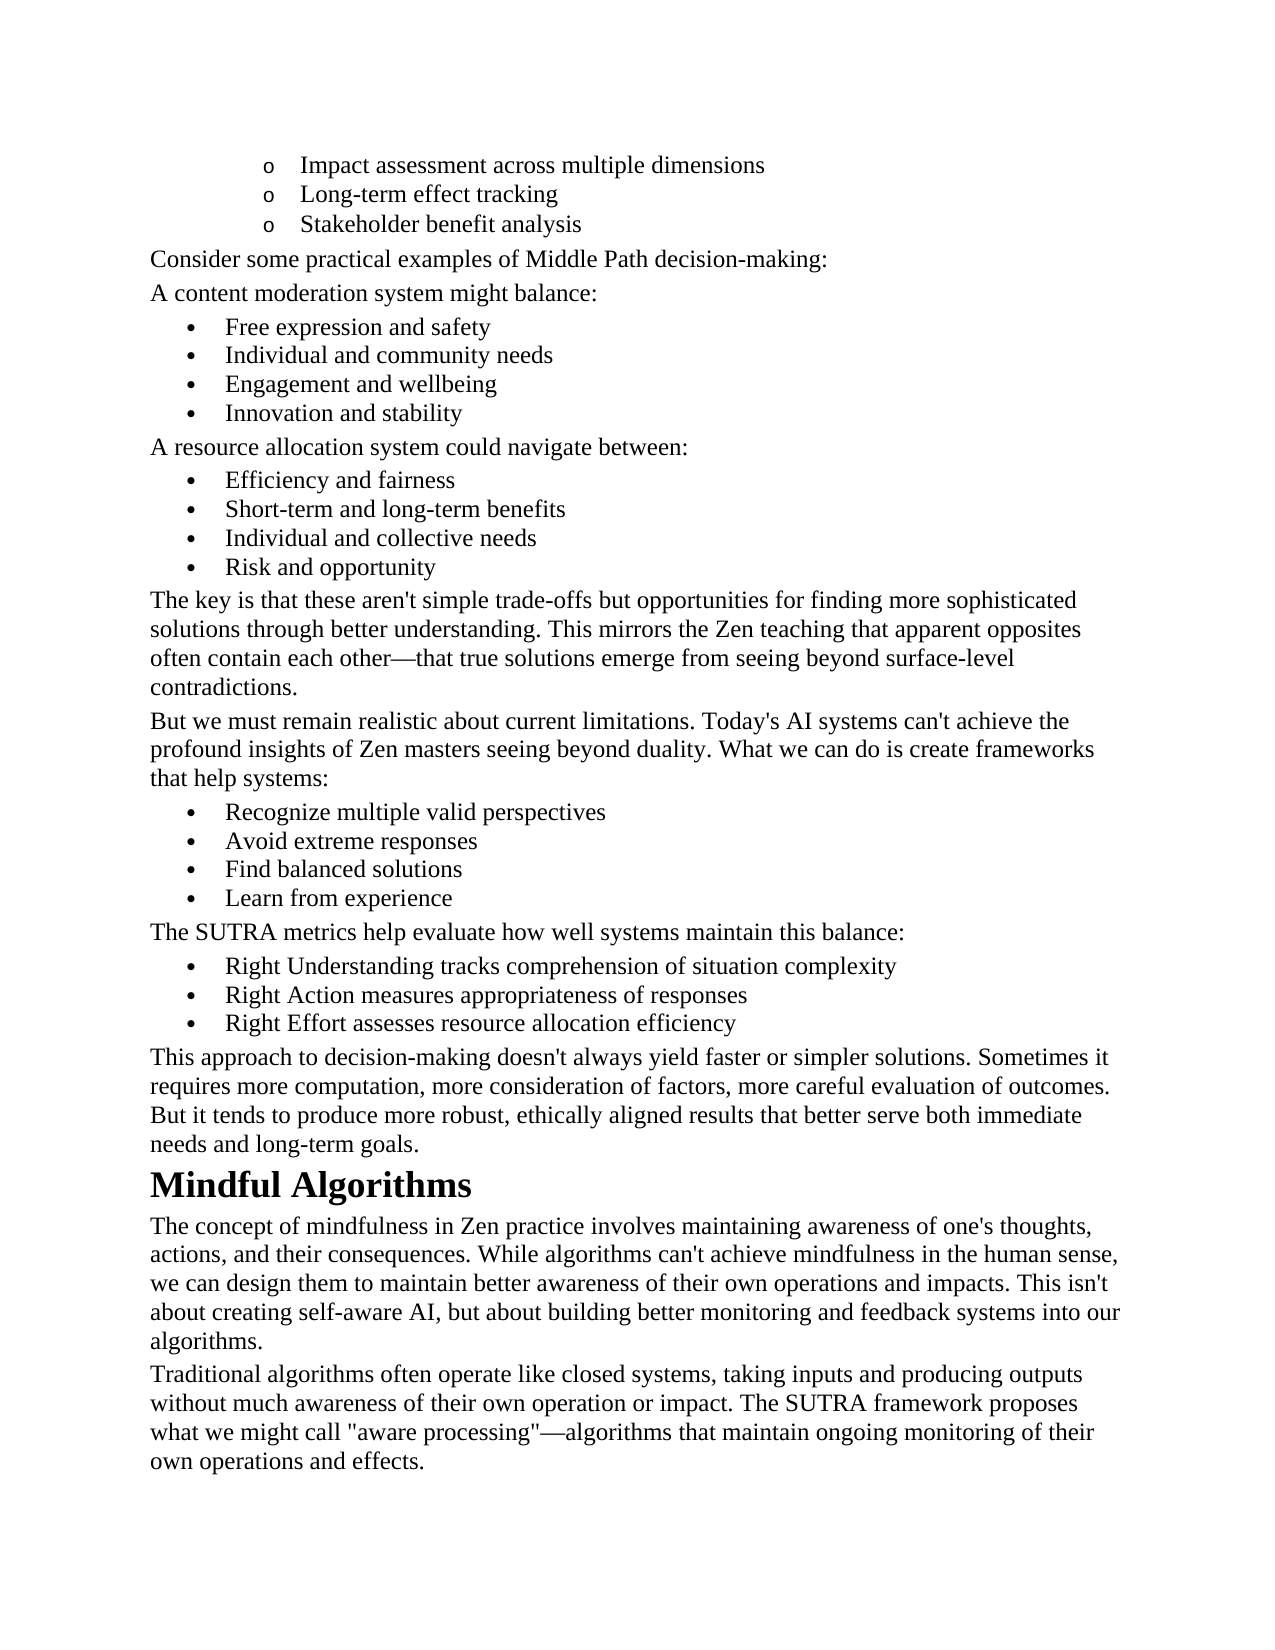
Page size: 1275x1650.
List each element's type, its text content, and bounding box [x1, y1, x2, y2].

text Consider some practical examples of Middle Path decision-making: [150, 244, 1125, 273]
text A content moderation system might balance: [150, 278, 1125, 306]
list Avoid extreme responses [187, 826, 1125, 854]
list Right Effort assesses resource allocation efficiency [187, 1008, 1125, 1037]
text The concept of mindfulness in Zen practice involves maintaining awareness of one's thoughts, actions, and their consequences. While algorithms can't achieve mindfulness in the human sense, we can design them to maintain better awareness of their own operations and impacts. This isn't about creating self-aware AI, but about building better monitoring and feedback systems into our algorithms. [150, 1211, 1125, 1354]
list Long-term effect tracking [262, 179, 1125, 209]
list Short-term and long-term benefits [187, 494, 1125, 523]
text A resource allocation system could navigate between: [150, 432, 1125, 460]
text But we must remain realistic about current limitations. Today's AI systems can't achieve the profound insights of Zen masters seeing beyond duality. What we can do is create frameworks that help systems: [150, 706, 1125, 792]
list Individual and community needs [187, 340, 1125, 369]
text The key is that these aren't simple trade-offs but opportunities for finding more sophisticated solutions through better understanding. This mirrors the Zen teaching that apparent opposites often contain each other—that true solutions emerge from seeing beyond surface-level contradictions. [150, 586, 1125, 701]
list Stakeholder benefit analysis [262, 209, 1125, 239]
list Recognize multiple valid perspectives [187, 797, 1125, 826]
text Mindful Algorithms [150, 1162, 1125, 1206]
list Right Understanding tracks comprehension of situation complexity [187, 951, 1125, 980]
text The SUTRA metrics help evaluate how well systems maintain this balance: [150, 917, 1125, 946]
list Innovation and stability [187, 398, 1125, 427]
list Efficiency and fairness [187, 466, 1125, 494]
text This approach to decision-making doesn't always yield faster or simpler solutions. Sometimes it requires more computation, more consideration of factors, more careful evaluation of outcomes. But it tends to produce more robust, ethically aligned results that better serve both immediate needs and long-term goals. [150, 1042, 1125, 1157]
list Find balanced solutions [187, 854, 1125, 883]
list Learn from experience [187, 883, 1125, 912]
list Right Action measures appropriateness of responses [187, 980, 1125, 1008]
list Impact assessment across multiple dimensions [262, 150, 1125, 179]
list Risk and opportunity [187, 552, 1125, 581]
text Traditional algorithms often operate like closed systems, taking inputs and producing outputs without much awareness of their own operation or impact. The SUTRA framework proposes what we might call "aware processing"—algorithms that maintain ongoing monitoring of their own operations and effects. [150, 1359, 1125, 1474]
list Individual and collective needs [187, 523, 1125, 552]
list Free expression and safety [187, 312, 1125, 340]
list Engagement and wellbeing [187, 369, 1125, 398]
